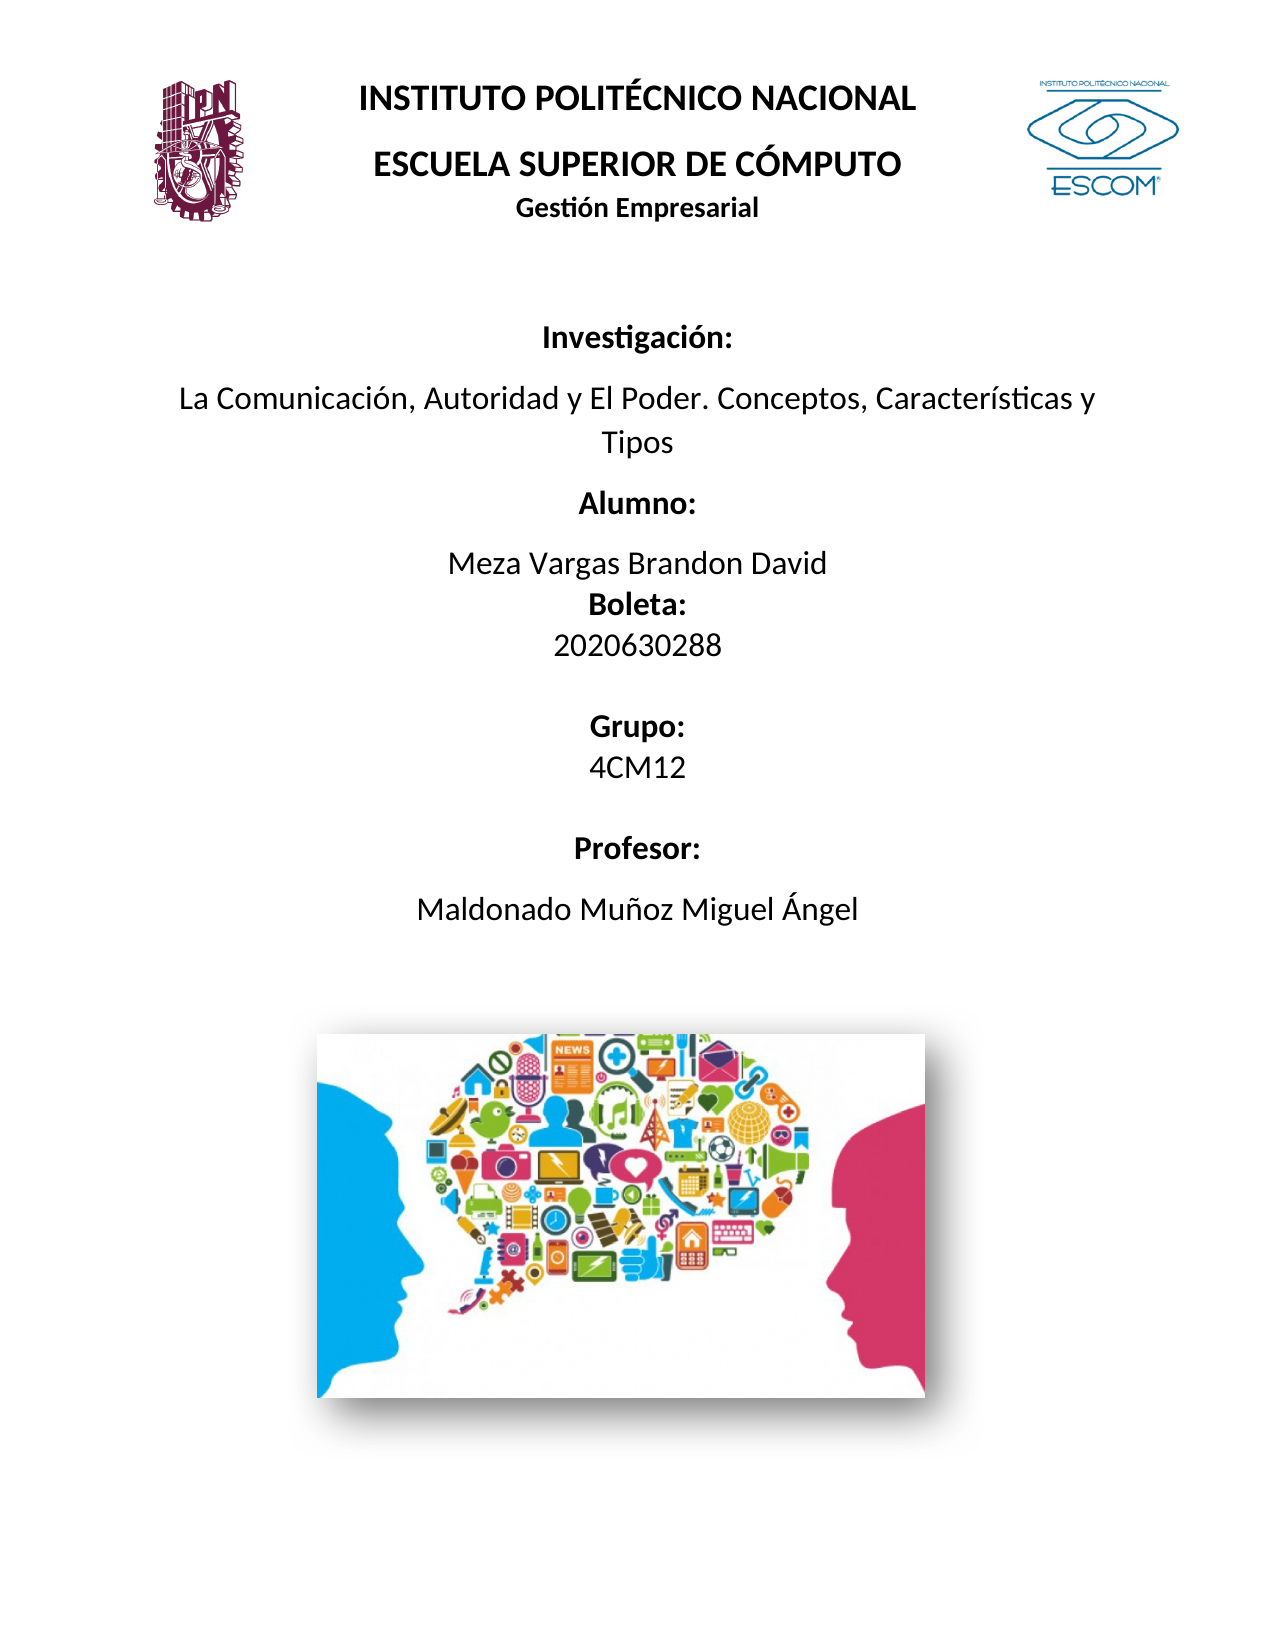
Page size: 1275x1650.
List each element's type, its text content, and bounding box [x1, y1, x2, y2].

text Boleta: [177, 583, 1098, 624]
text Profesor: [177, 827, 1098, 868]
text La Comunicación, Autoridad y El Poder. Conceptos, Características y Tipos [177, 377, 1098, 462]
text Maldonado Muñoz Miguel Ángel [177, 888, 1098, 929]
picture [1022, 77, 1183, 199]
text 4CM12 [177, 746, 1098, 787]
text Investigación: [177, 316, 1098, 357]
picture [83, 75, 314, 226]
text 2020630288 [177, 624, 1098, 664]
text Meza Vargas Brandon David [177, 542, 1098, 583]
picture [317, 1034, 925, 1398]
text Grupo: [177, 705, 1098, 746]
text Alumno: [177, 482, 1098, 522]
